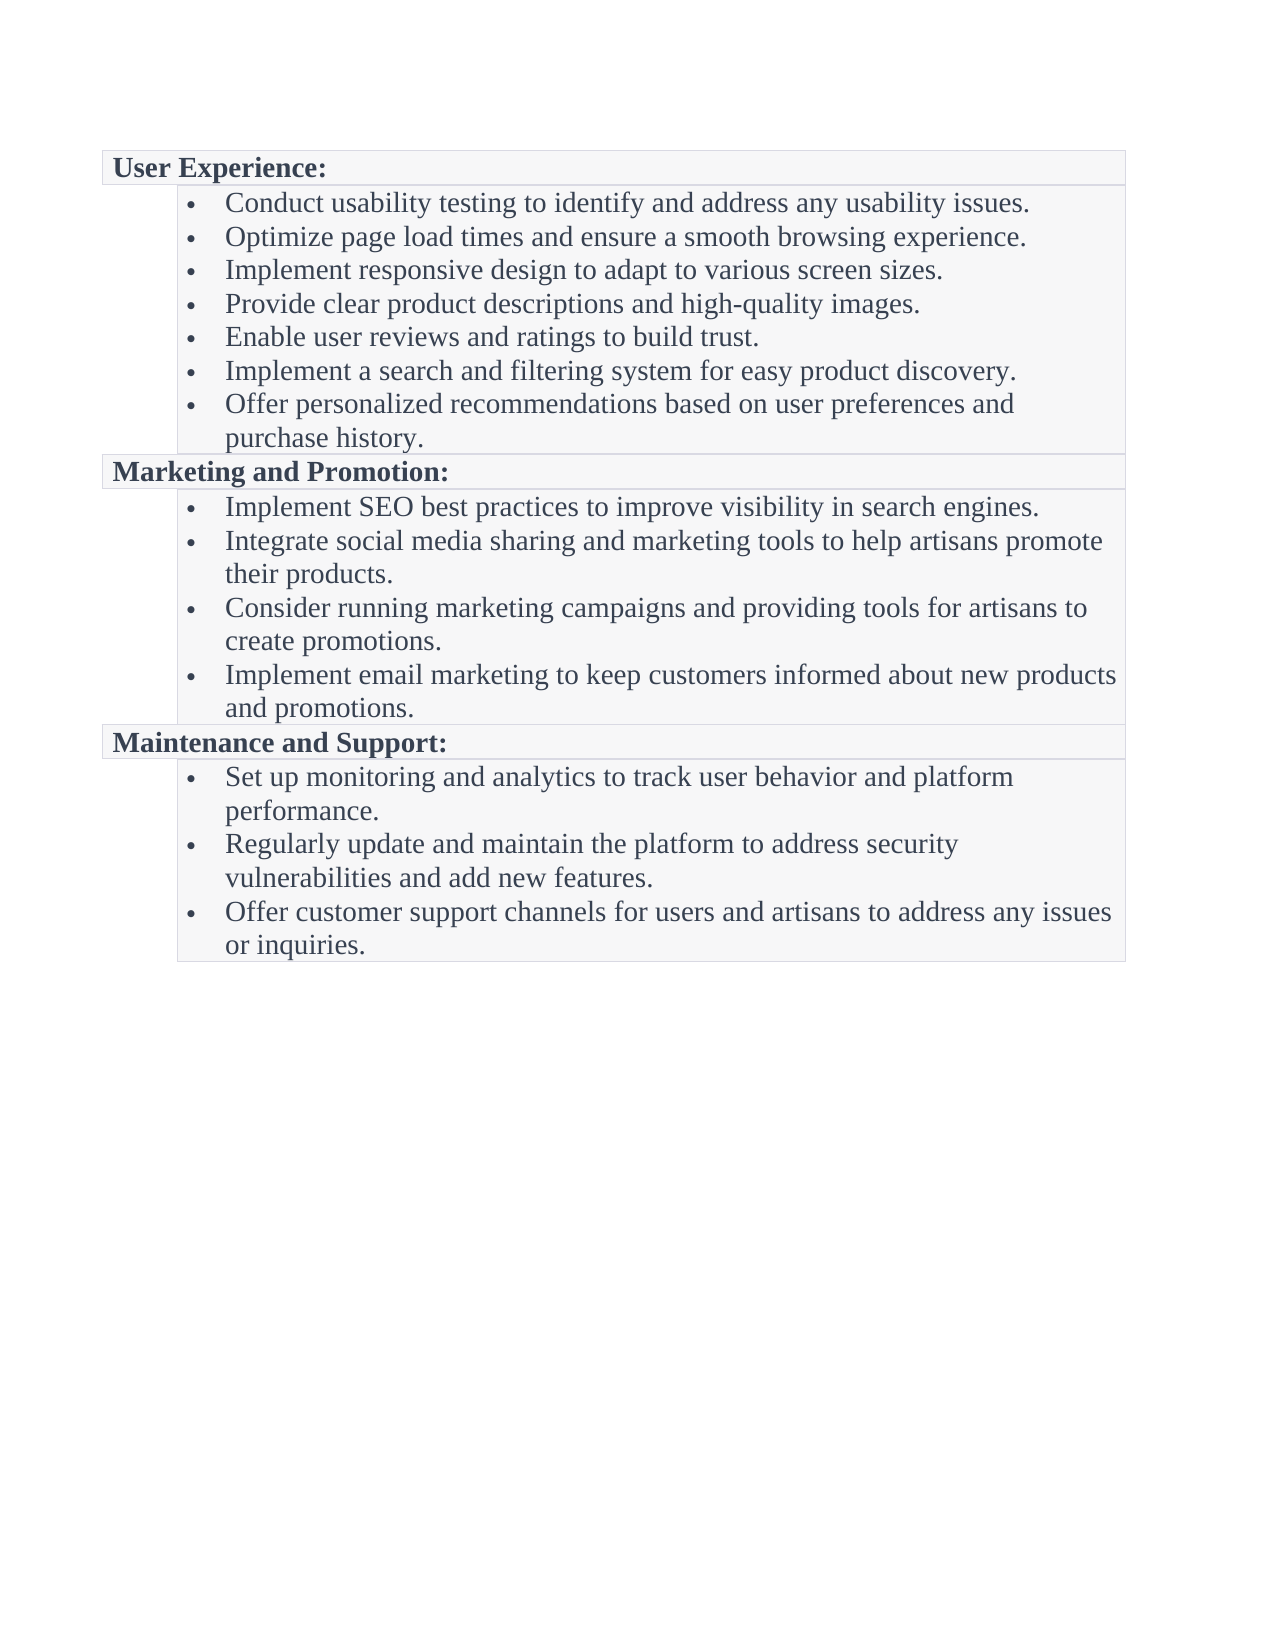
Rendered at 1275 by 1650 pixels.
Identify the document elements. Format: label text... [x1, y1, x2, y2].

text User Experience: [103, 151, 1125, 184]
list Offer customer support channels for users and artisans to address any issues or inquiries. [178, 893, 1125, 961]
list Implement email marketing to keep customers informed about new products and promotions. [178, 656, 1125, 724]
list Offer personalized recommendations based on user preferences and purchase history. [178, 386, 1125, 453]
list Implement SEO best practices to improve visibility in search engines. [178, 490, 1125, 522]
list Optimize page load times and ensure a smooth browsing experience. [178, 218, 1125, 252]
list Consider running marketing campaigns and providing tools for artisans to create promotions. [178, 589, 1125, 656]
list Implement responsive design to adapt to various screen sizes. [178, 252, 1125, 285]
list Enable user reviews and ratings to build trust. [178, 319, 1125, 352]
list Integrate social media sharing and marketing tools to help artisans promote their products. [178, 522, 1125, 589]
list Provide clear product descriptions and high-quality images. [178, 285, 1125, 319]
text Marketing and Promotion: [103, 455, 1125, 488]
list Conduct usability testing to identify and address any usability issues. [178, 186, 1125, 218]
list Set up monitoring and analytics to track user behavior and platform performance. [178, 760, 1125, 826]
text Maintenance and Support: [103, 725, 1125, 758]
list Implement a search and filtering system for easy product discovery. [178, 352, 1125, 386]
list Regularly update and maintain the platform to address security vulnerabilities and add new features. [178, 826, 1125, 893]
